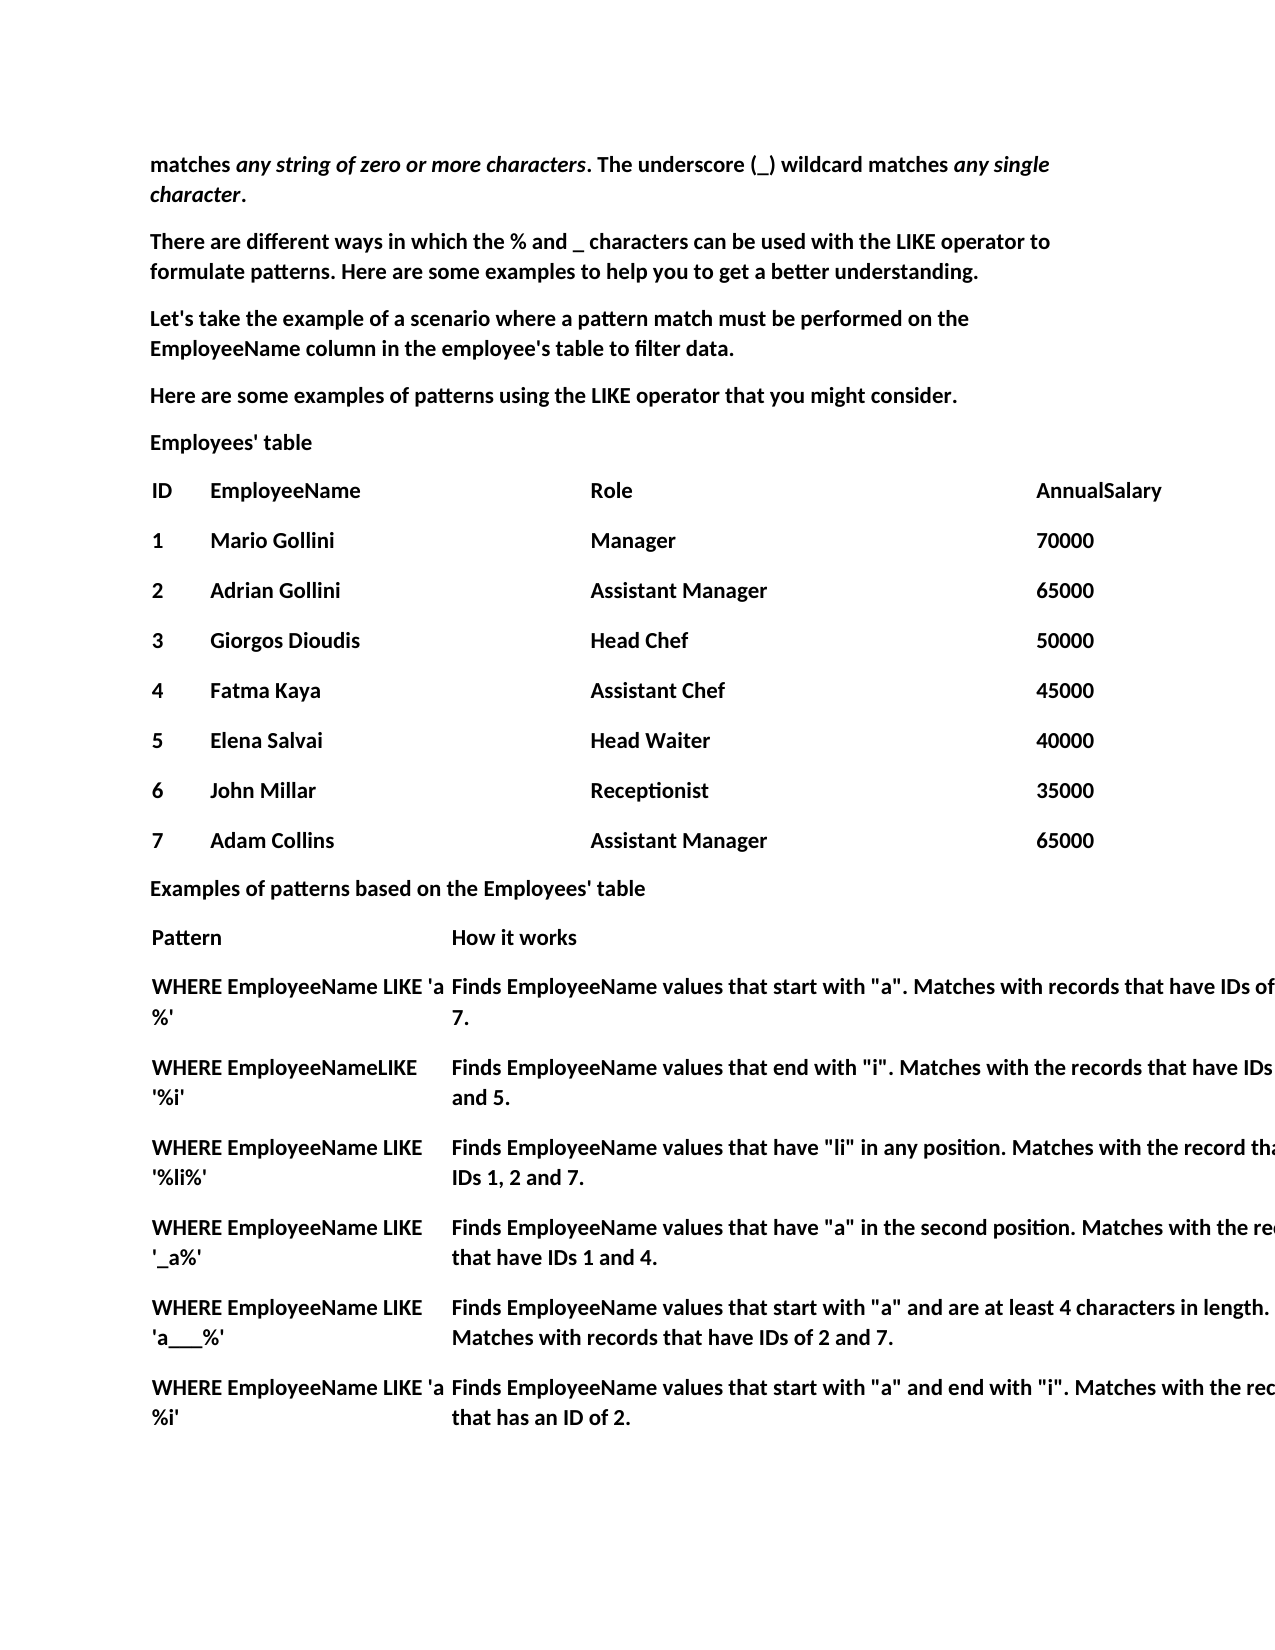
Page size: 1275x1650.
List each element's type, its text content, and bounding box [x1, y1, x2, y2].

table_cell 6 [150, 774, 209, 824]
table_cell WHERE EmployeeName LIKE 'a%i' [150, 1371, 450, 1452]
table_cell 50000 [1034, 625, 1275, 674]
table_cell 3 [150, 625, 209, 674]
table_header Role [589, 475, 1034, 525]
text Let's take the example of a scenario where a pattern match must be performed on the EmployeeName column in the employee's table to filter data. [150, 304, 1125, 362]
table_cell 70000 [1034, 525, 1275, 575]
text Examples of patterns based on the Employees' table [150, 874, 1125, 902]
table_header AnnualSalary [1034, 475, 1275, 525]
table_cell 45000 [1034, 675, 1275, 724]
table_cell Assistant Chef [589, 675, 1034, 724]
table_cell Finds EmployeeName values that start with "a" and are at least 4 characters in length. Matches with records that have IDs of 2 and 7. [450, 1291, 1275, 1371]
table_cell 35000 [1034, 774, 1275, 824]
table_cell Adrian Gollini [209, 575, 589, 625]
table_cell 7 [150, 824, 209, 874]
table_cell Adam Collins [209, 824, 589, 874]
table_header ID [150, 475, 209, 525]
table_header How it works [450, 921, 1275, 971]
table_cell Finds EmployeeName values that end with "i". Matches with the records that have IDs 1, 2, and 5. [450, 1051, 1275, 1131]
table_cell 5 [150, 725, 209, 774]
table_cell Finds EmployeeName values that start with "a" and end with "i". Matches with the record that has an ID of 2. [450, 1371, 1275, 1452]
table_cell Assistant Manager [589, 824, 1034, 874]
table_cell 1 [150, 525, 209, 575]
table_cell WHERE EmployeeName LIKE '%li%' [150, 1131, 450, 1211]
table_cell Elena Salvai [209, 725, 589, 774]
table_cell Finds EmployeeName values that start with "a". Matches with records that have IDs of 2 and 7. [450, 971, 1275, 1051]
table_cell Receptionist [589, 774, 1034, 824]
table_cell Finds EmployeeName values that have "a" in the second position. Matches with the records that have IDs 1 and 4. [450, 1211, 1275, 1291]
table_header Pattern [150, 921, 450, 971]
table_cell John Millar [209, 774, 589, 824]
table_cell Fatma Kaya [209, 675, 589, 724]
table_cell WHERE EmployeeName LIKE 'a%' [150, 971, 450, 1051]
table_cell WHERE EmployeeNameLIKE '%i' [150, 1051, 450, 1131]
table_cell Mario Gollini [209, 525, 589, 575]
table_cell Head Chef [589, 625, 1034, 674]
table_cell Finds EmployeeName values that have "li" in any position. Matches with the record that have IDs 1, 2 and 7. [450, 1131, 1275, 1211]
table_cell 65000 [1034, 824, 1275, 874]
text Employees' table [150, 428, 1125, 456]
table_cell Manager [589, 525, 1034, 575]
table_cell Assistant Manager [589, 575, 1034, 625]
table_cell 65000 [1034, 575, 1275, 625]
table_cell Giorgos Dioudis [209, 625, 589, 674]
text Here are some examples of patterns using the LIKE operator that you might consider. [150, 381, 1125, 409]
table_cell WHERE EmployeeName LIKE 'a___%' [150, 1291, 450, 1371]
table_cell 2 [150, 575, 209, 625]
table_header EmployeeName [209, 475, 589, 525]
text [150, 150, 1125, 208]
table_cell 40000 [1034, 725, 1275, 774]
text There are different ways in which the % and _ characters can be used with the LIKE operator to formulate patterns. Here are some examples to help you to get a better understanding. [150, 227, 1125, 285]
table_cell 4 [150, 675, 209, 724]
table_cell Head Waiter [589, 725, 1034, 774]
table_cell WHERE EmployeeName LIKE '_a%' [150, 1211, 450, 1291]
